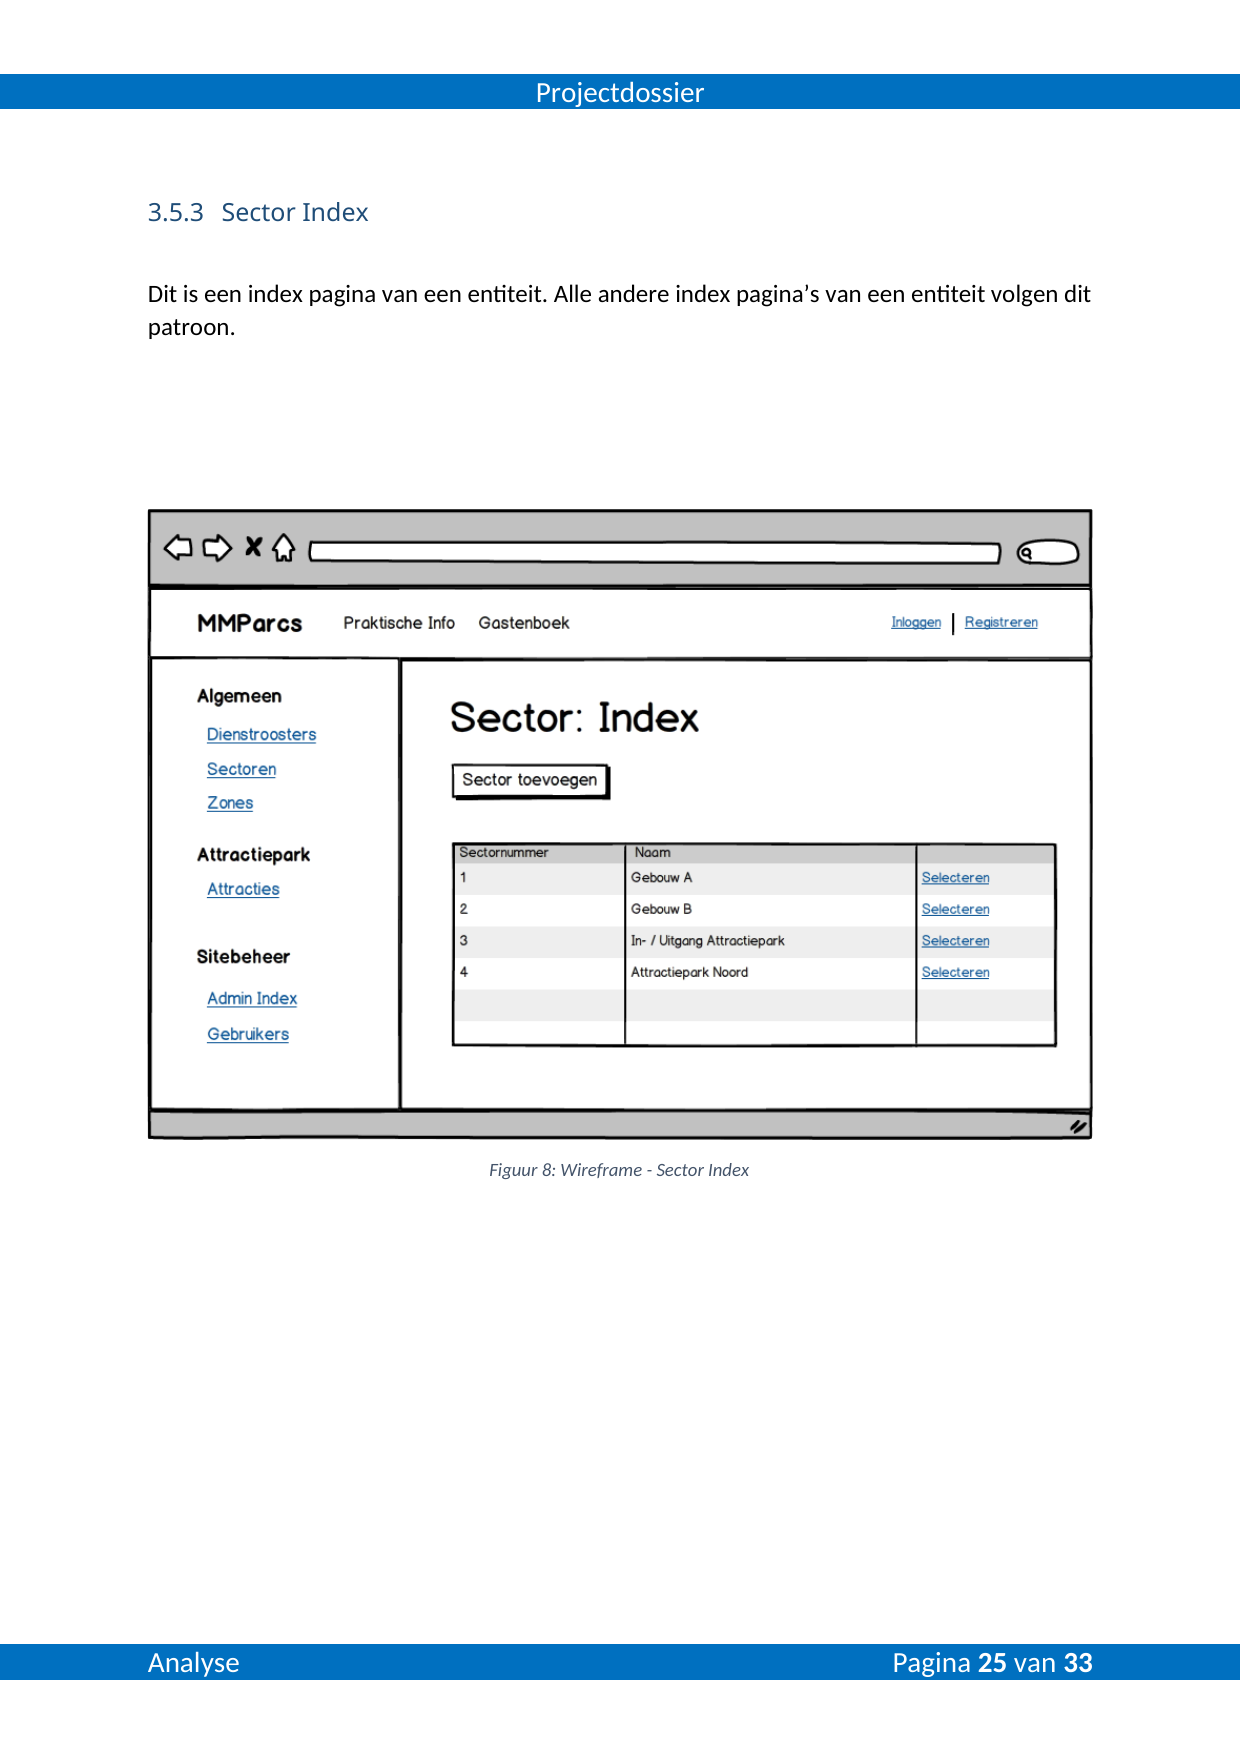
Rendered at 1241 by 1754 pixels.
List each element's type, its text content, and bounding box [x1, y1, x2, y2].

text Dit is een index pagina van een entiteit. Alle andere index pagina’s van een entiteit volgen dit patroon. [148, 278, 1093, 342]
picture [147, 509, 1093, 1140]
text Figuur 8: Wireframe - Sector Index [148, 1158, 1093, 1181]
subtitle 3.5.3 Sector Index [148, 194, 1093, 228]
